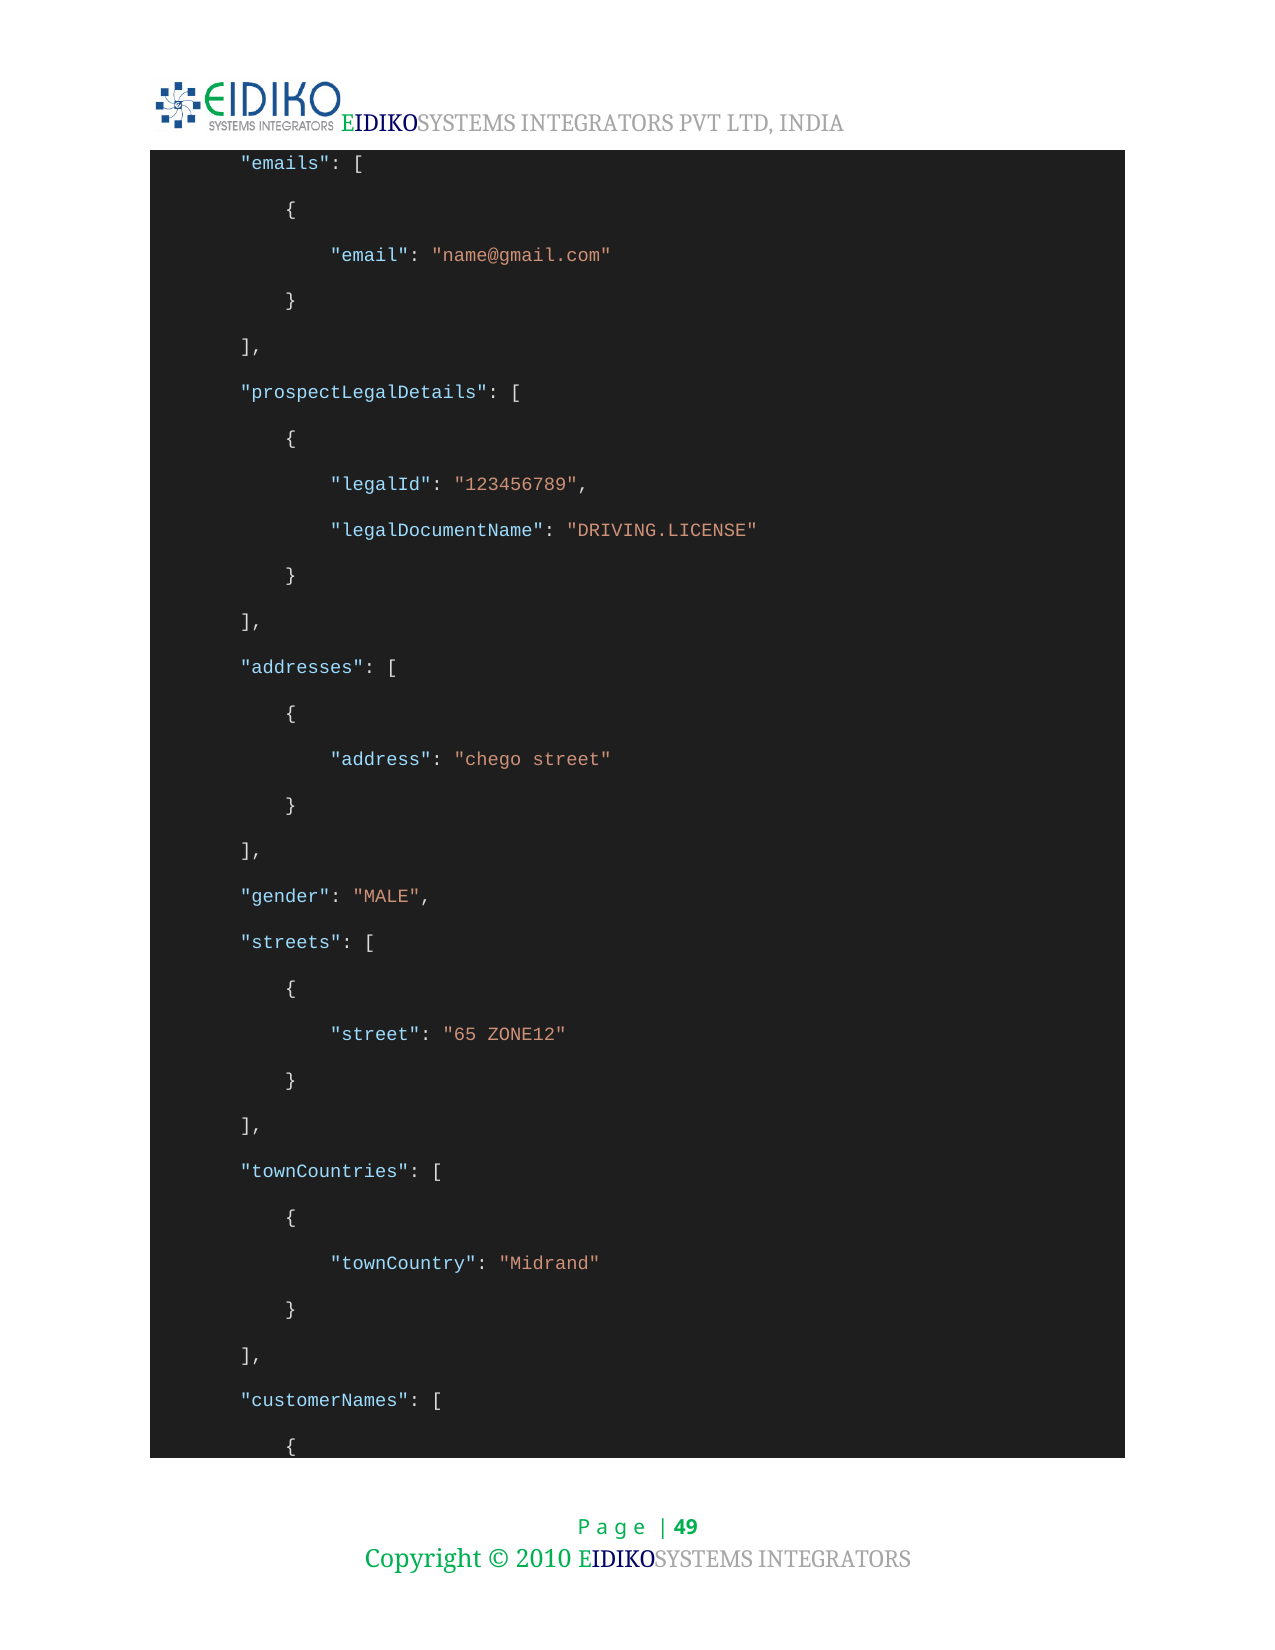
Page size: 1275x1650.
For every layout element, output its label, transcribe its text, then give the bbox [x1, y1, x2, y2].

text } [150, 562, 1125, 587]
text { [150, 1433, 1125, 1458]
text "streets": [ [150, 929, 1125, 954]
text "gender": "MALE", [150, 883, 1125, 908]
text } [150, 1296, 1125, 1321]
text { [150, 975, 1125, 1000]
text } [150, 1067, 1125, 1092]
text ], [150, 608, 1125, 633]
text ], [150, 837, 1125, 862]
text { [150, 1204, 1125, 1229]
picture [150, 75, 341, 132]
text "legalDocumentName": "DRIVING.LICENSE" [150, 517, 1125, 542]
text { [150, 700, 1125, 725]
text ], [150, 1112, 1125, 1137]
text "address": "chego street" [150, 746, 1125, 771]
text { [150, 425, 1125, 450]
text { [150, 196, 1125, 221]
text "addresses": [ [150, 654, 1125, 679]
text "legalId": "123456789", [150, 471, 1125, 496]
text "email": "name@gmail.com" [150, 242, 1125, 267]
text ], [150, 333, 1125, 358]
text } [150, 287, 1125, 312]
text "townCountry": "Midrand" [150, 1250, 1125, 1275]
text "street": "65 ZONE12" [150, 1021, 1125, 1046]
text "emails": [ [150, 150, 1125, 175]
text "prospectLegalDetails": [ [150, 379, 1125, 404]
text ], [150, 1342, 1125, 1367]
text "townCountries": [ [150, 1158, 1125, 1183]
text "customerNames": [ [150, 1387, 1125, 1412]
text } [150, 792, 1125, 817]
